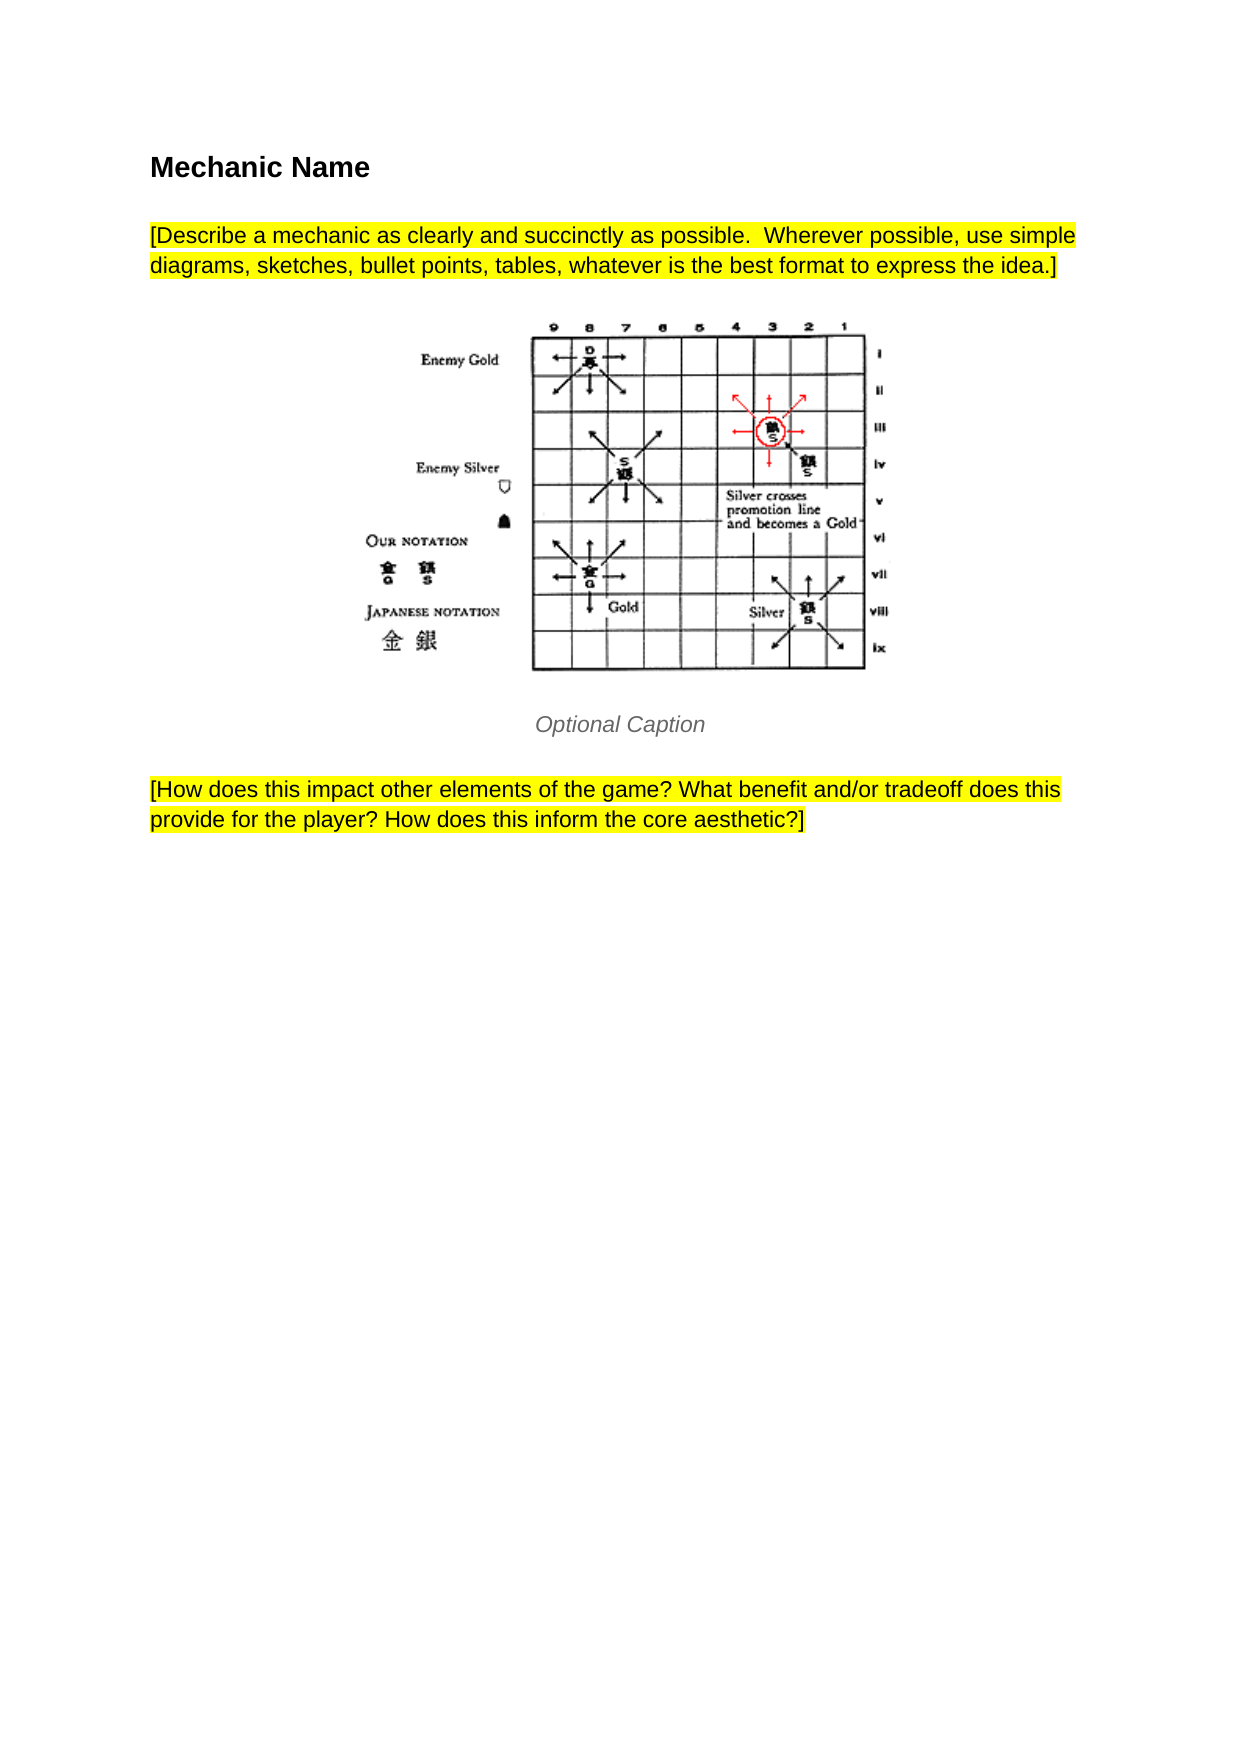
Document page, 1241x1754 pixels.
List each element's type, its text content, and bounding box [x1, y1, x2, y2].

picture [343, 315, 897, 687]
subtitle Mechanic Name [150, 150, 1090, 183]
text [How does this impact other elements of the game? What benefit and/or tradeoff does this provide for the player? How does this inform the core aesthetic?] [150, 776, 1090, 833]
subtitle Optional Caption [150, 711, 1090, 737]
text [Describe a mechanic as clearly and succinctly as possible. Wherever possible, use simple diagrams, sketches, bullet points, tables, whatever is the best format to express the idea.] [150, 222, 1090, 279]
